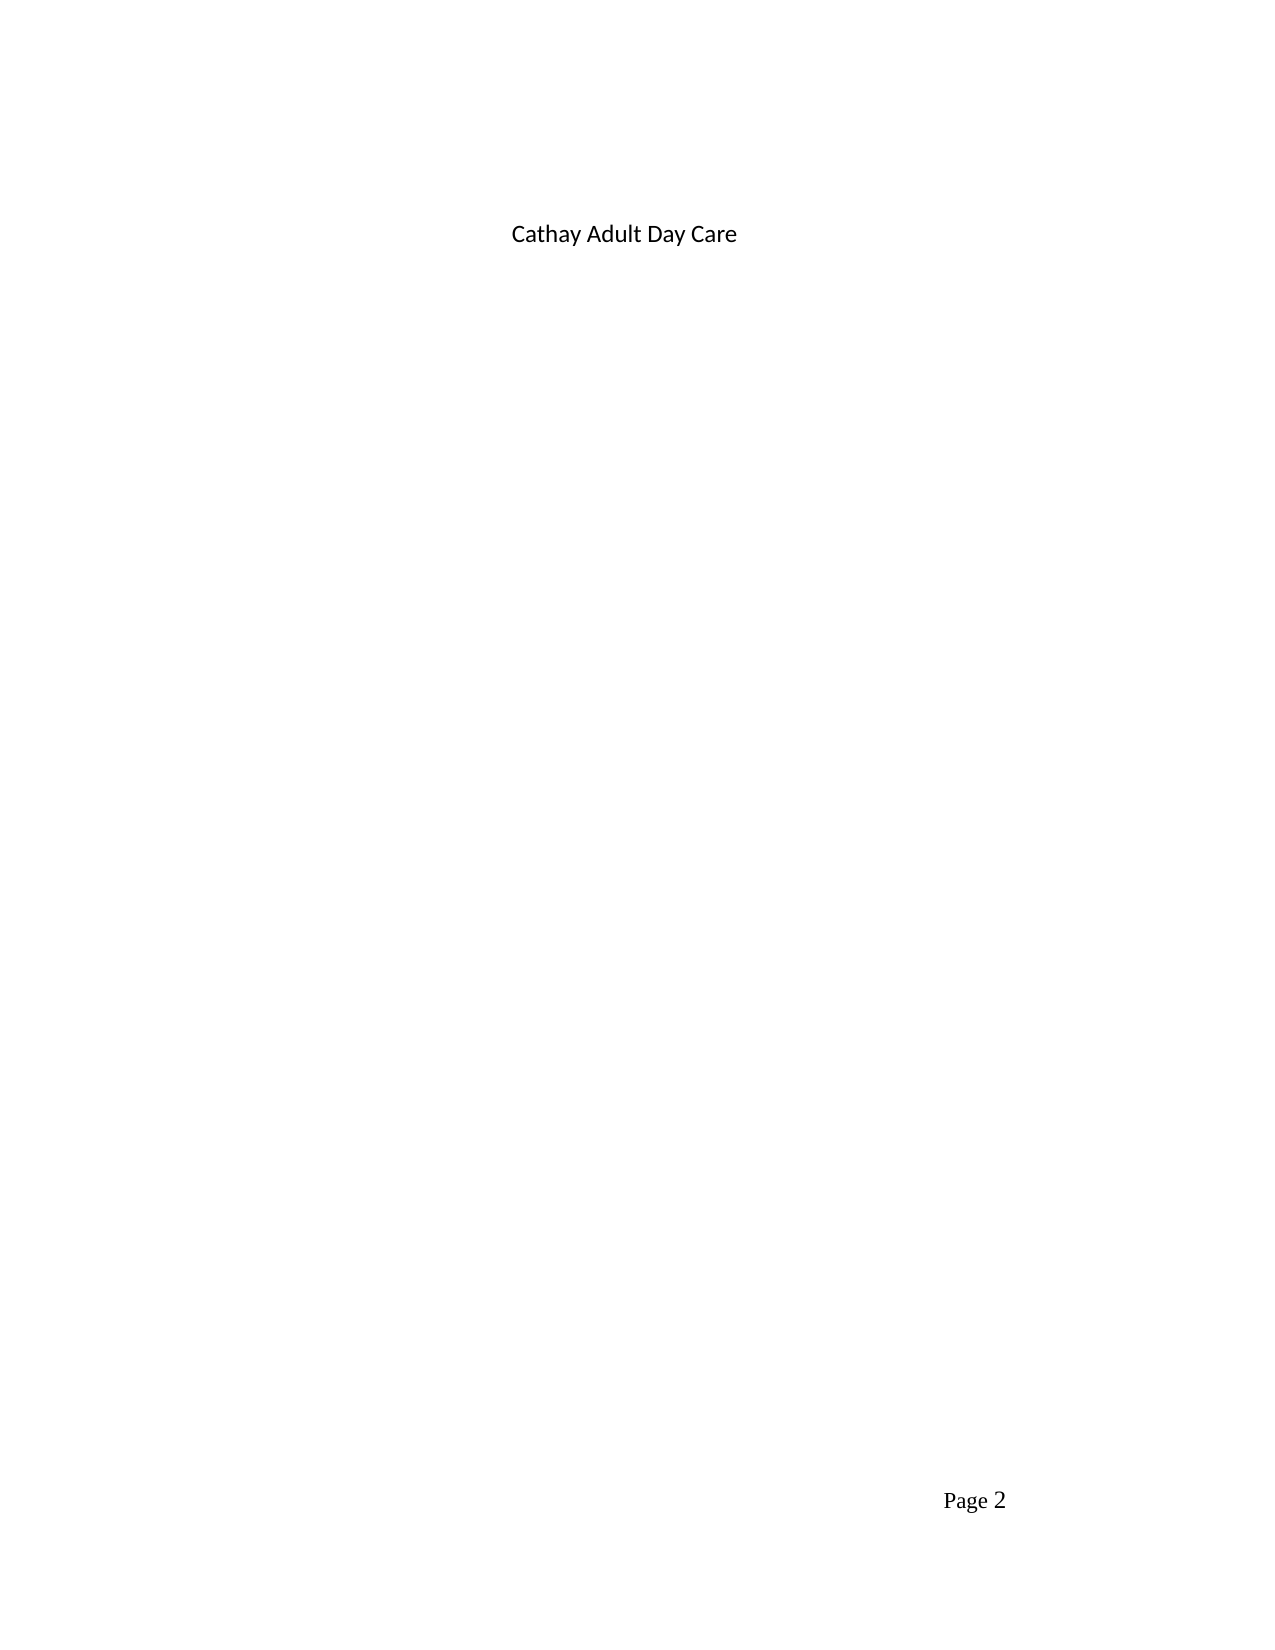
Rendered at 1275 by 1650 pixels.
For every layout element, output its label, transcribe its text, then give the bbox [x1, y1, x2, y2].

text Cathay Adult Day Care [150, 218, 1099, 249]
